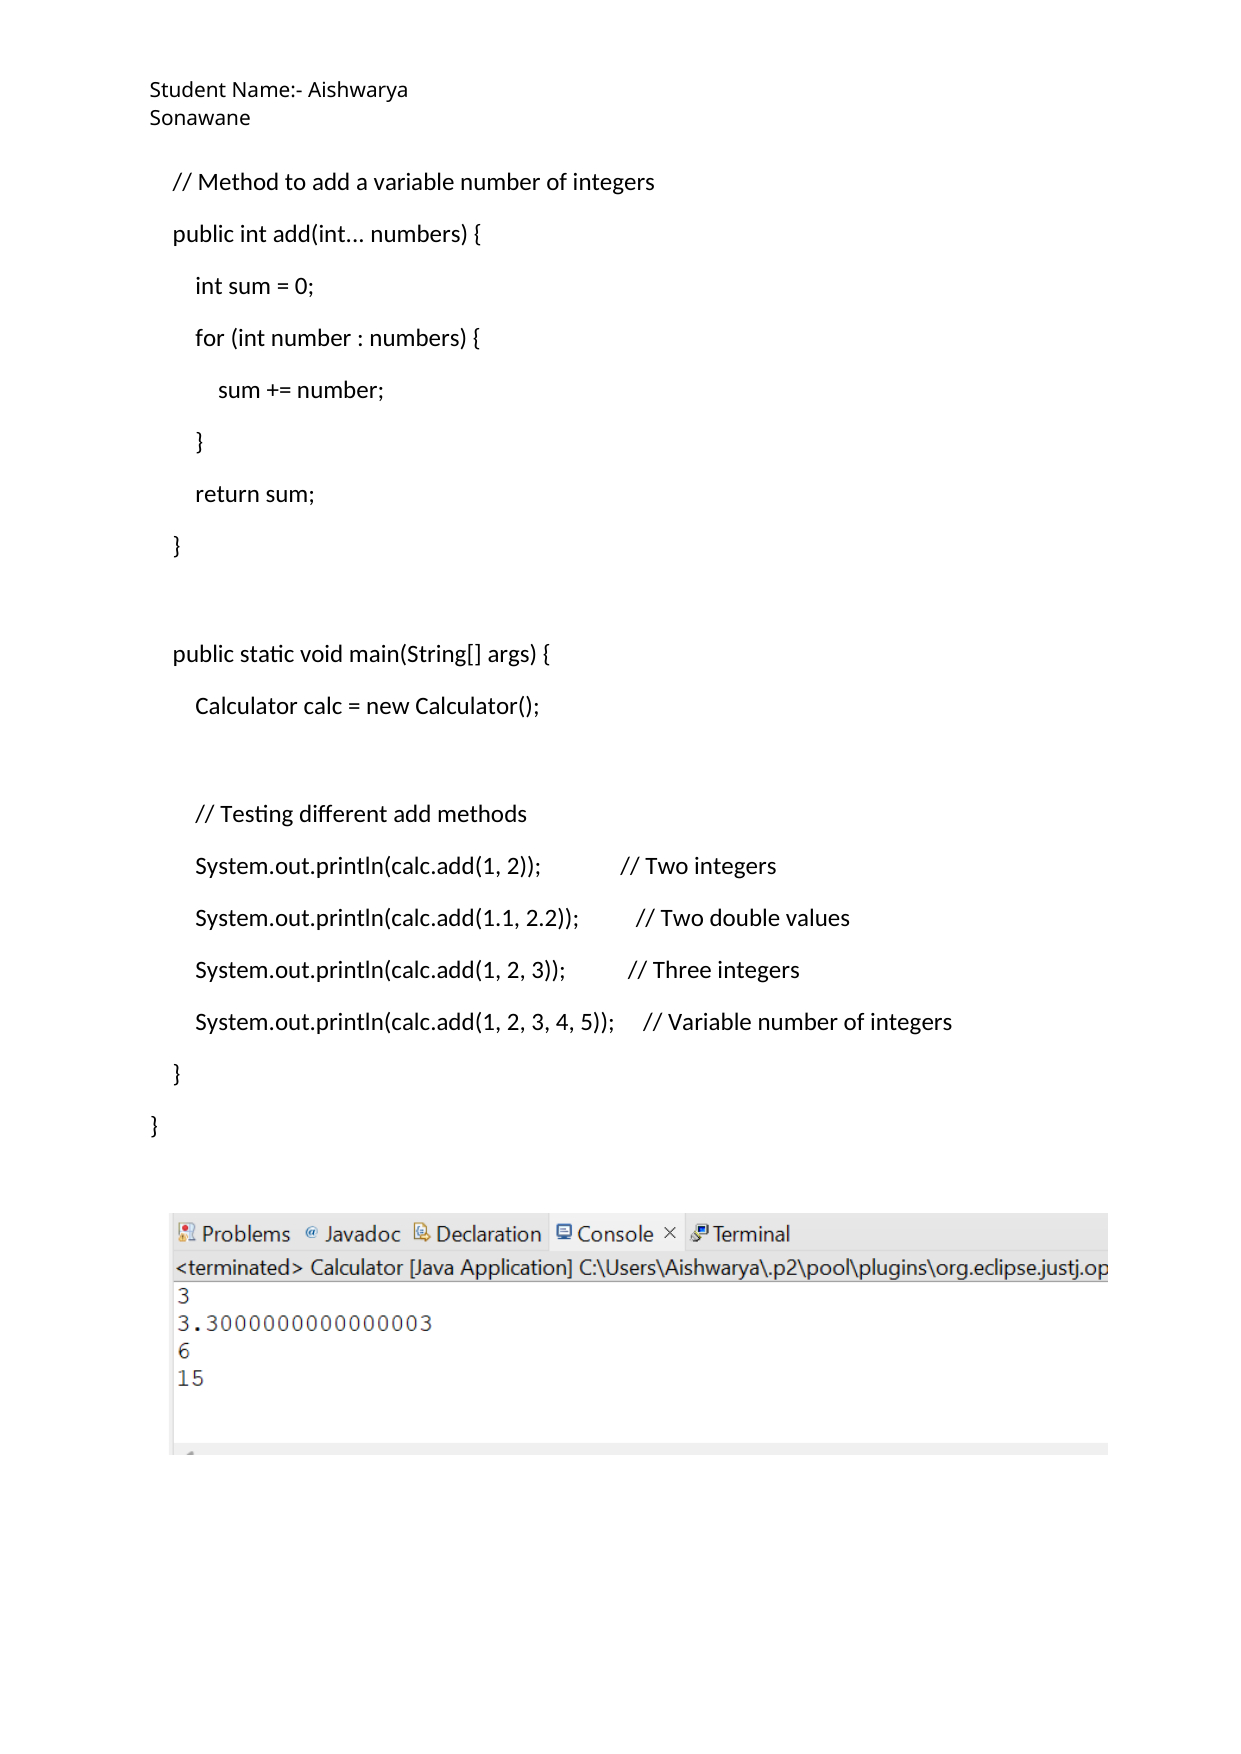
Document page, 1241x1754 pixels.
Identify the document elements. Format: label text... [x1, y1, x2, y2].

text return sum; [150, 478, 1090, 508]
text } [150, 1110, 1090, 1140]
text // Method to add a variable number of integers [150, 166, 1090, 196]
text sum += number; [150, 374, 1090, 404]
text } [150, 530, 1090, 560]
text System.out.println(calc.add(1, 2, 3)); // Three integers [150, 954, 1090, 984]
text Calculator calc = new Calculator(); [150, 690, 1090, 720]
text int sum = 0; [150, 270, 1090, 300]
text System.out.println(calc.add(1.1, 2.2)); // Two double values [150, 902, 1090, 932]
text // Testing different add methods [150, 798, 1090, 828]
text System.out.println(calc.add(1, 2)); // Two integers [150, 850, 1090, 881]
text } [150, 1058, 1090, 1088]
text System.out.println(calc.add(1, 2, 3, 4, 5)); // Variable number of integers [150, 1006, 1090, 1036]
text } [150, 426, 1090, 456]
text for (int number : numbers) { [150, 322, 1090, 352]
text public int add(int... numbers) { [150, 218, 1090, 248]
text public static void main(String[] args) { [150, 638, 1090, 668]
